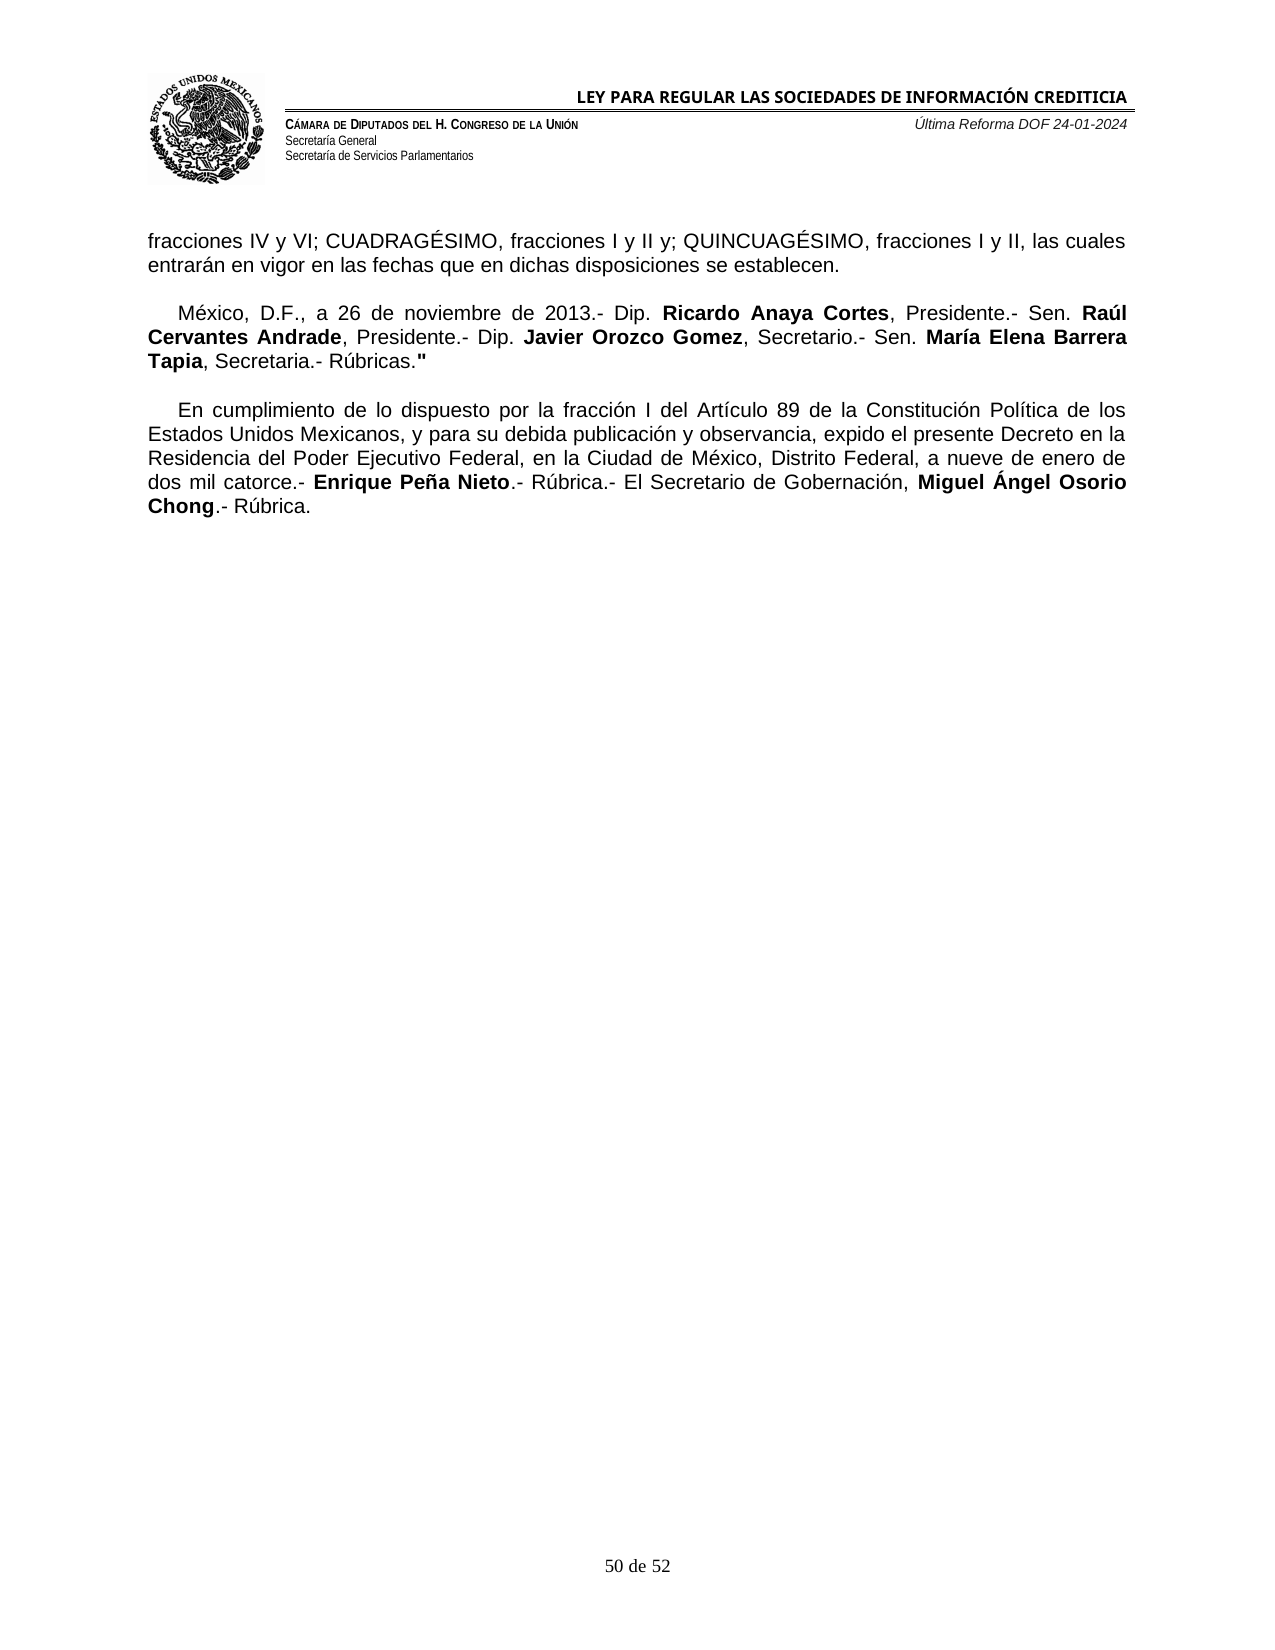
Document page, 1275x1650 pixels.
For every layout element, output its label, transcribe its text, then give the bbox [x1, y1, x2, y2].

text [148, 229, 1127, 277]
text En cumplimiento de lo dispuesto por la fracción I del Artículo 89 de la Constitución Política de los Estados Unidos Mexicanos, y para su debida publicación y observancia, expido el presente Decreto en la Residencia del Poder Ejecutivo Federal, en la Ciudad de México, Distrito Federal, a nueve de enero de dos mil catorce.- Enrique Peña Nieto.- Rúbrica.- El Secretario de Gobernación, Miguel Ángel Osorio Chong.- Rúbrica. [148, 397, 1127, 518]
text México, D.F., a 26 de noviembre de 2013.- Dip. Ricardo Anaya Cortes, Presidente.- Sen. Raúl Cervantes Andrade, Presidente.- Dip. Javier Orozco Gomez, Secretario.- Sen. María Elena Barrera Tapia, Secretaria.- Rúbricas." [148, 301, 1127, 373]
